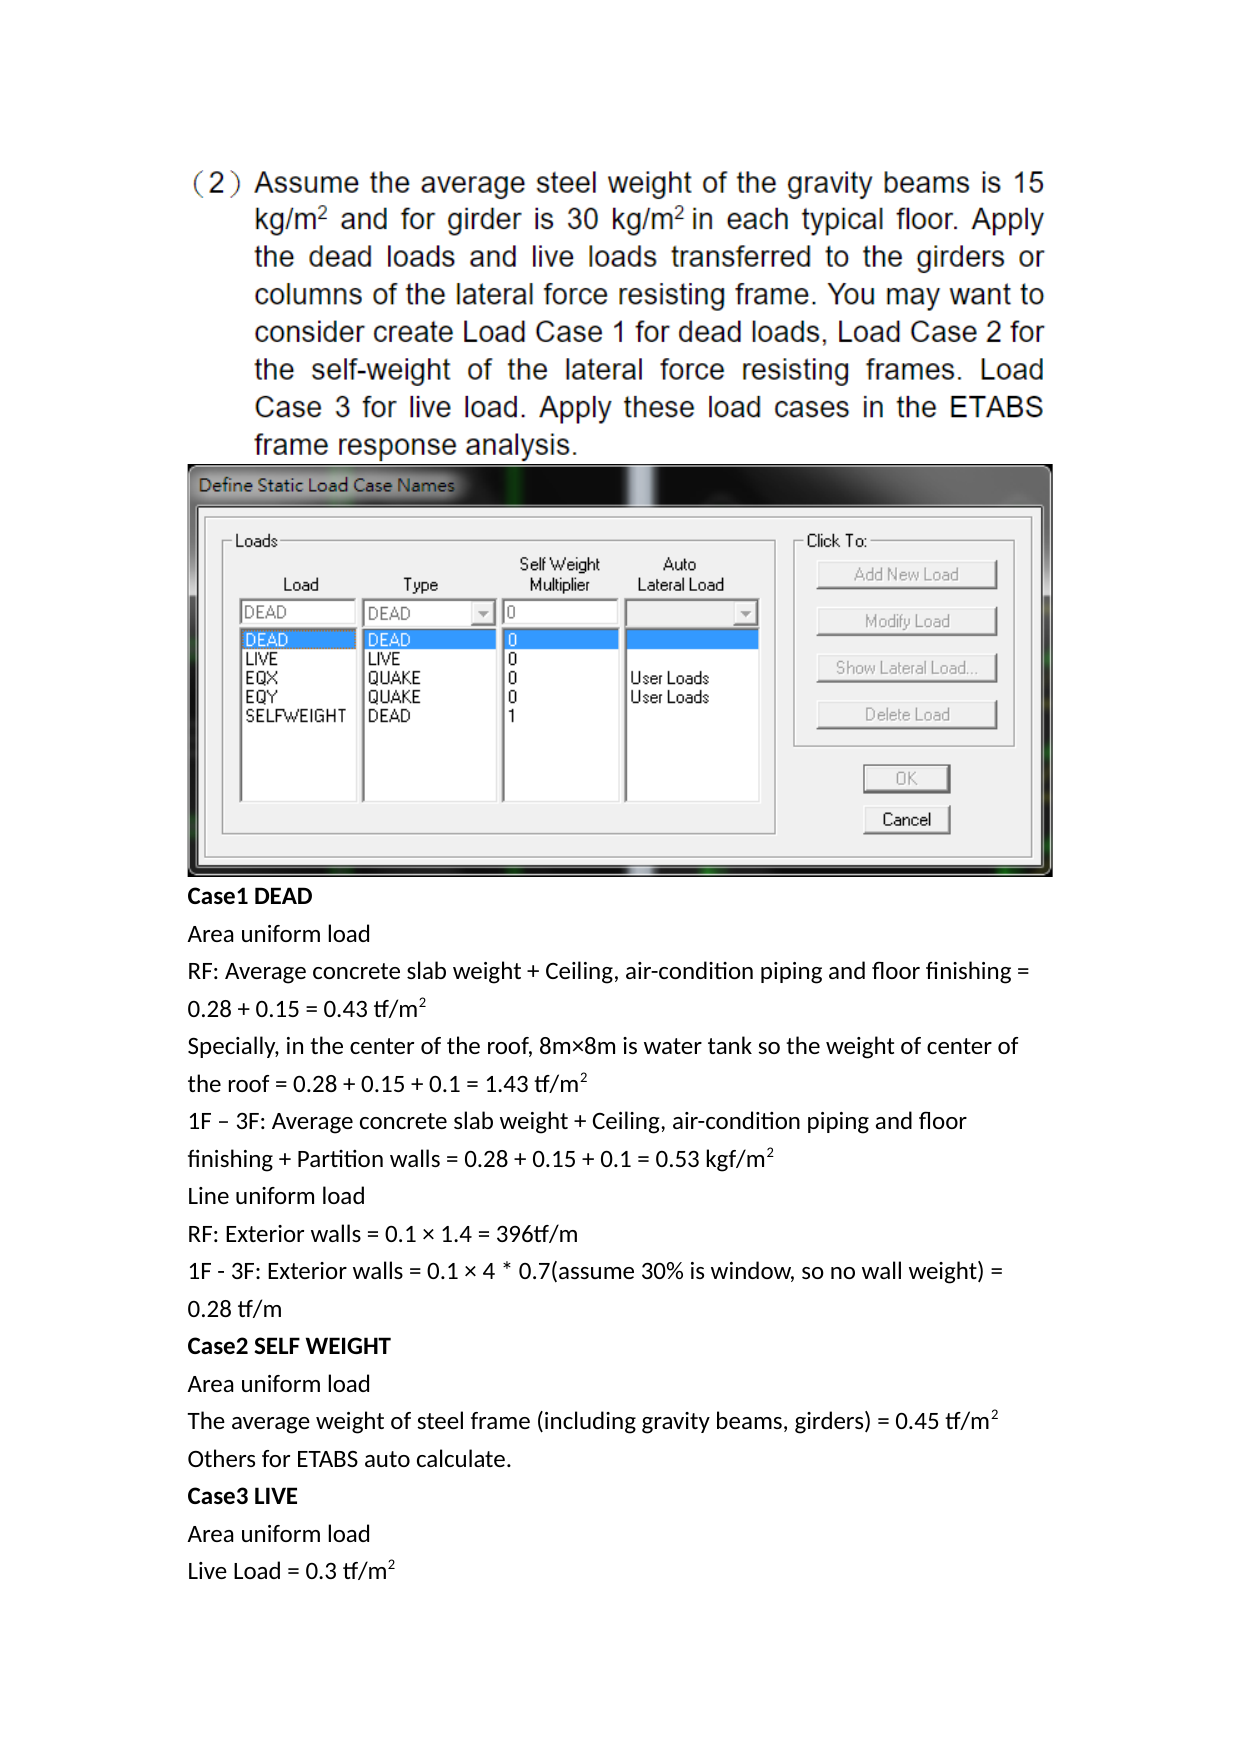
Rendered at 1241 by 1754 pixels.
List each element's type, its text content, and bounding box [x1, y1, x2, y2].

text Case3 LIVE [187, 1477, 1053, 1514]
text RF: Average concrete slab weight + Ceiling, air-condition piping and floor finishing = 0.28 + 0.15 = 0.43 tf/m2 [187, 952, 1053, 1027]
text Area uniform load [187, 1514, 1053, 1552]
text Others for ETABS auto calculate. [187, 1439, 1053, 1477]
text Line uniform load [187, 1177, 1053, 1214]
text Specially, in the center of the roof, 8m×8m is water tank so the weight of center of the roof = 0.28 + 0.15 + 0.1 = 1.43 tf/m2 [187, 1027, 1053, 1102]
text Case1 DEAD [187, 877, 1053, 914]
text The average weight of steel frame (including gravity beams, girders) = 0.45 tf/m2 [187, 1402, 1053, 1439]
text Area uniform load [187, 1364, 1053, 1402]
text RF: Exterior walls = 0.1 × 1.4 = 396tf/m [187, 1214, 1053, 1252]
picture [187, 164, 1053, 877]
text 1F - 3F: Exterior walls = 0.1 × 4 * 0.7(assume 30% is window, so no wall weight) = 0.28 tf/m [187, 1252, 1053, 1327]
text 1F – 3F: Average concrete slab weight + Ceiling, air-condition piping and floor finishing + Partition walls = 0.28 + 0.15 + 0.1 = 0.53 kgf/m2 [187, 1102, 1053, 1177]
text Live Load = 0.3 tf/m2 [187, 1552, 1053, 1589]
text Case2 SELF WEIGHT [187, 1327, 1053, 1364]
text Area uniform load [187, 914, 1053, 952]
